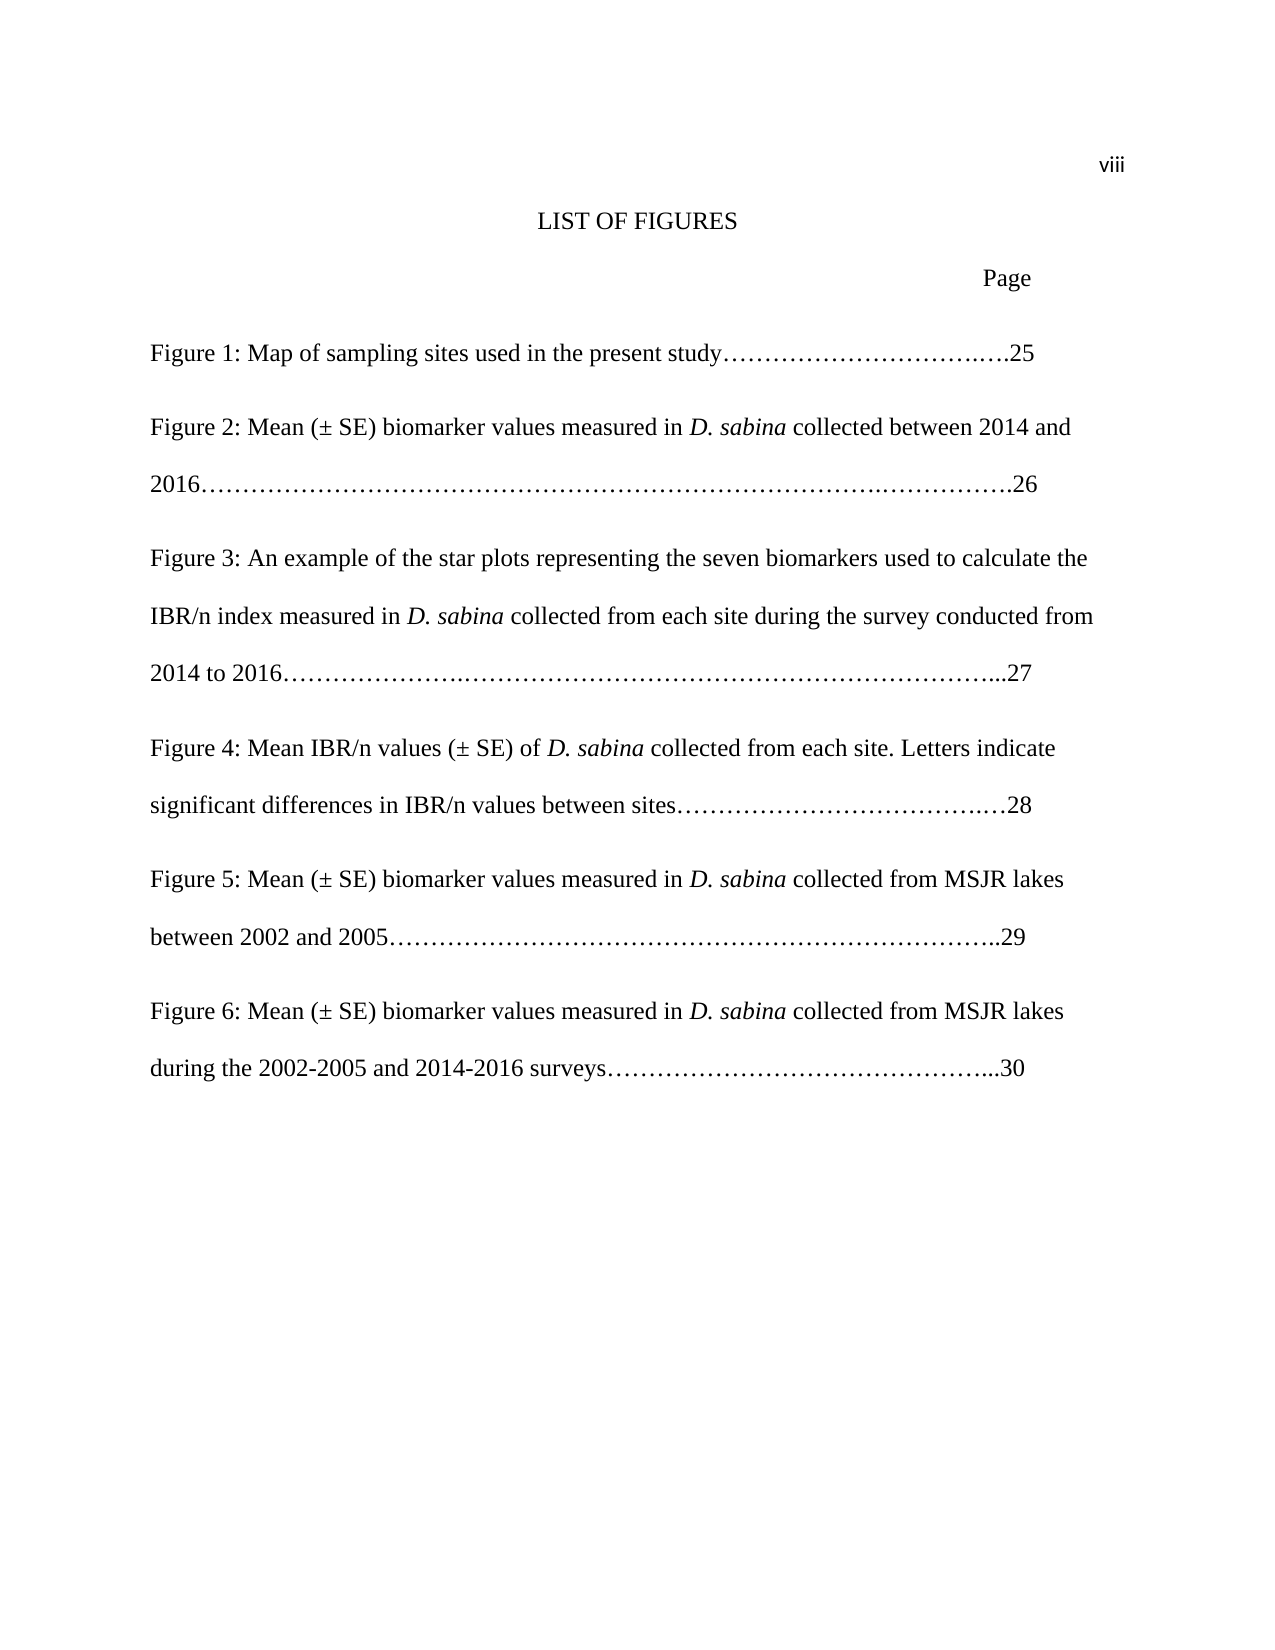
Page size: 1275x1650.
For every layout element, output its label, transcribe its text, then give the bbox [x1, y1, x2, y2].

text Figure 4: Mean IBR/n values (± SE) of D. sabina collected from each site. Letters indicate significant differences in IBR/n values between sites……………………………….…28 [150, 733, 1125, 819]
text Figure 5: Mean (± SE) biomarker values measured in D. sabina collected from MSJR lakes between 2002 and 2005………………………………………………………………..29 [150, 864, 1125, 951]
text Figure 2: Mean (± SE) biomarker values measured in D. sabina collected between 2014 and 2016……………………………………………………………………….…………….26 [150, 412, 1125, 498]
text Figure 6: Mean (± SE) biomarker values measured in D. sabina collected from MSJR lakes during the 2002-2005 and 2014-2016 surveys………………………………………...30 [150, 996, 1125, 1082]
text Figure 1: Map of sampling sites used in the present study………………………….….25 [150, 338, 1125, 366]
text Page [150, 263, 1125, 292]
subtitle List of Figures [150, 206, 1125, 235]
text Figure 3: An example of the star plots representing the seven biomarkers used to calculate the IBR/n index measured in D. sabina collected from each site during the survey conducted from 2014 to 2016………………….………………………………………………………...27 [150, 543, 1125, 687]
